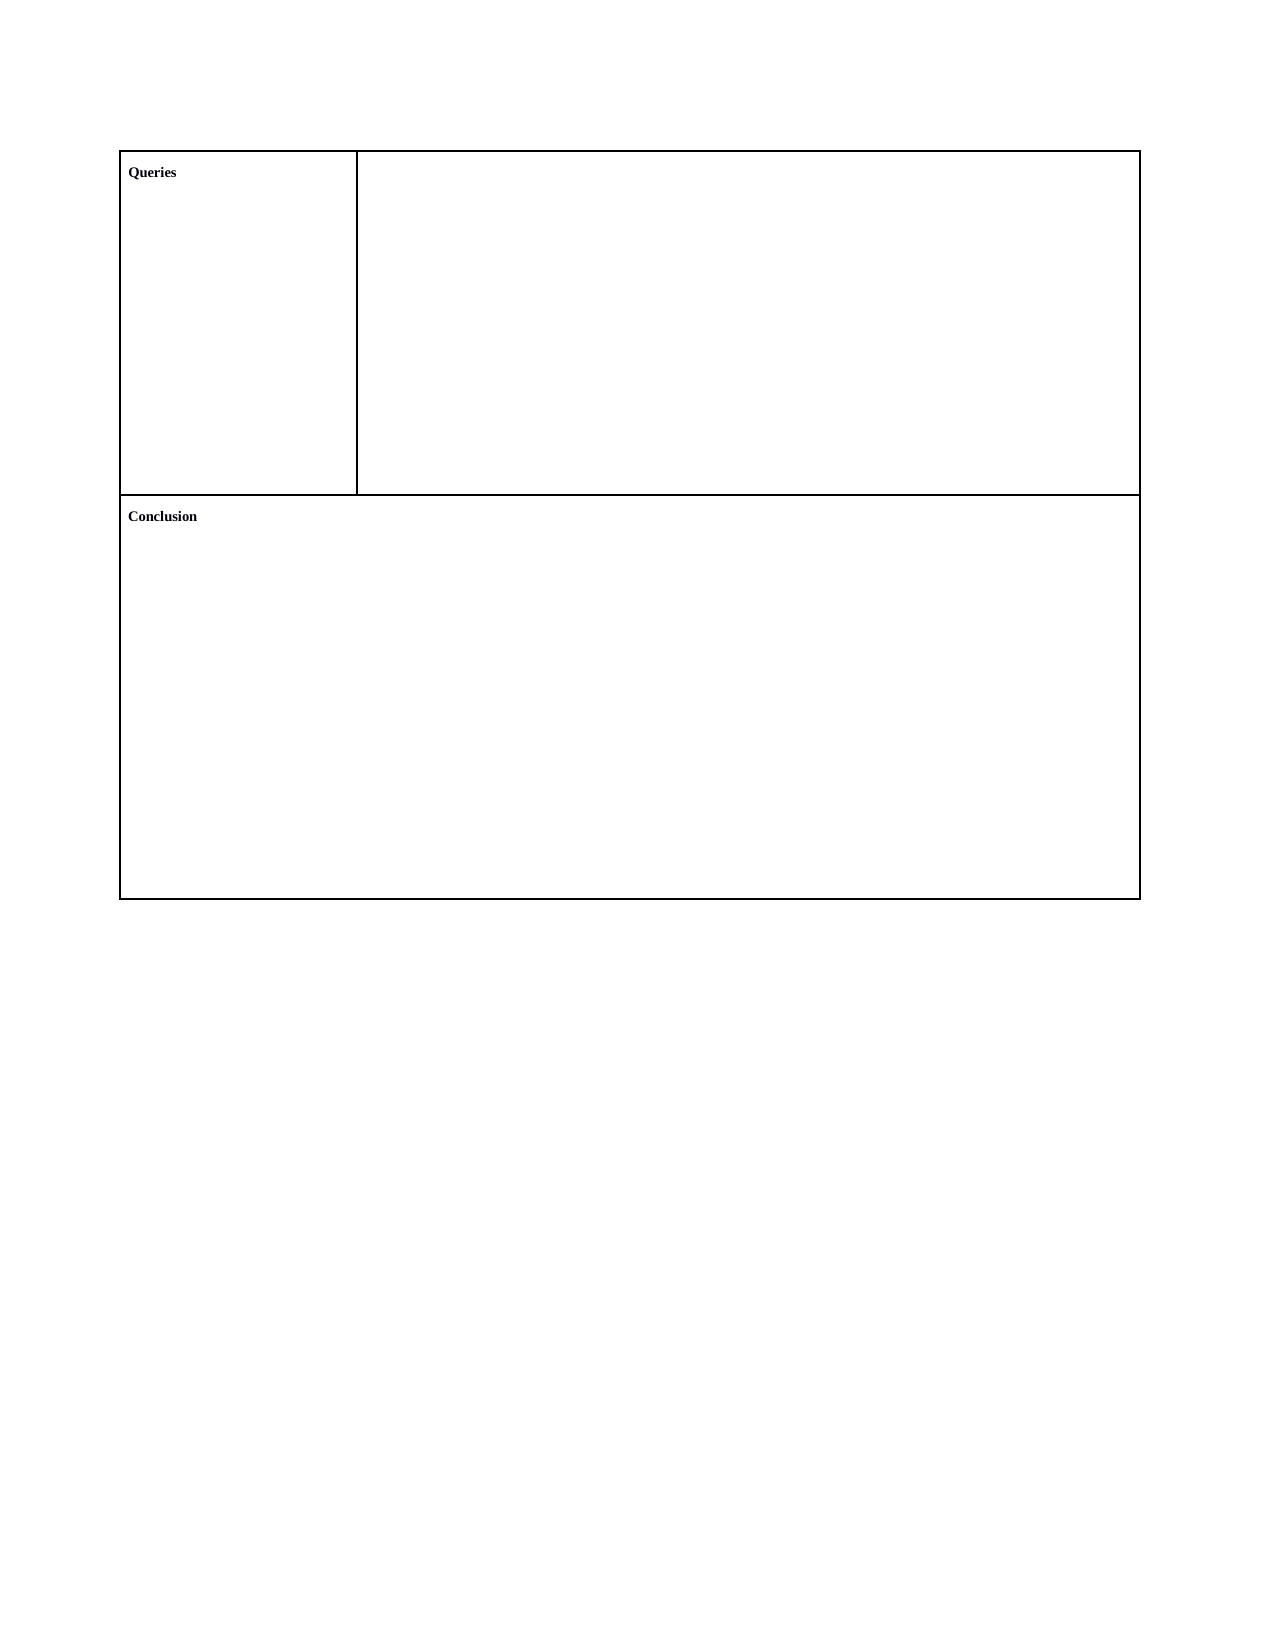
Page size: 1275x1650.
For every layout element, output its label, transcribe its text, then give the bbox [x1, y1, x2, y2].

table_cell Conclusion [121, 496, 1139, 898]
table_cell Queries [121, 152, 356, 494]
table_cell [358, 152, 1139, 494]
